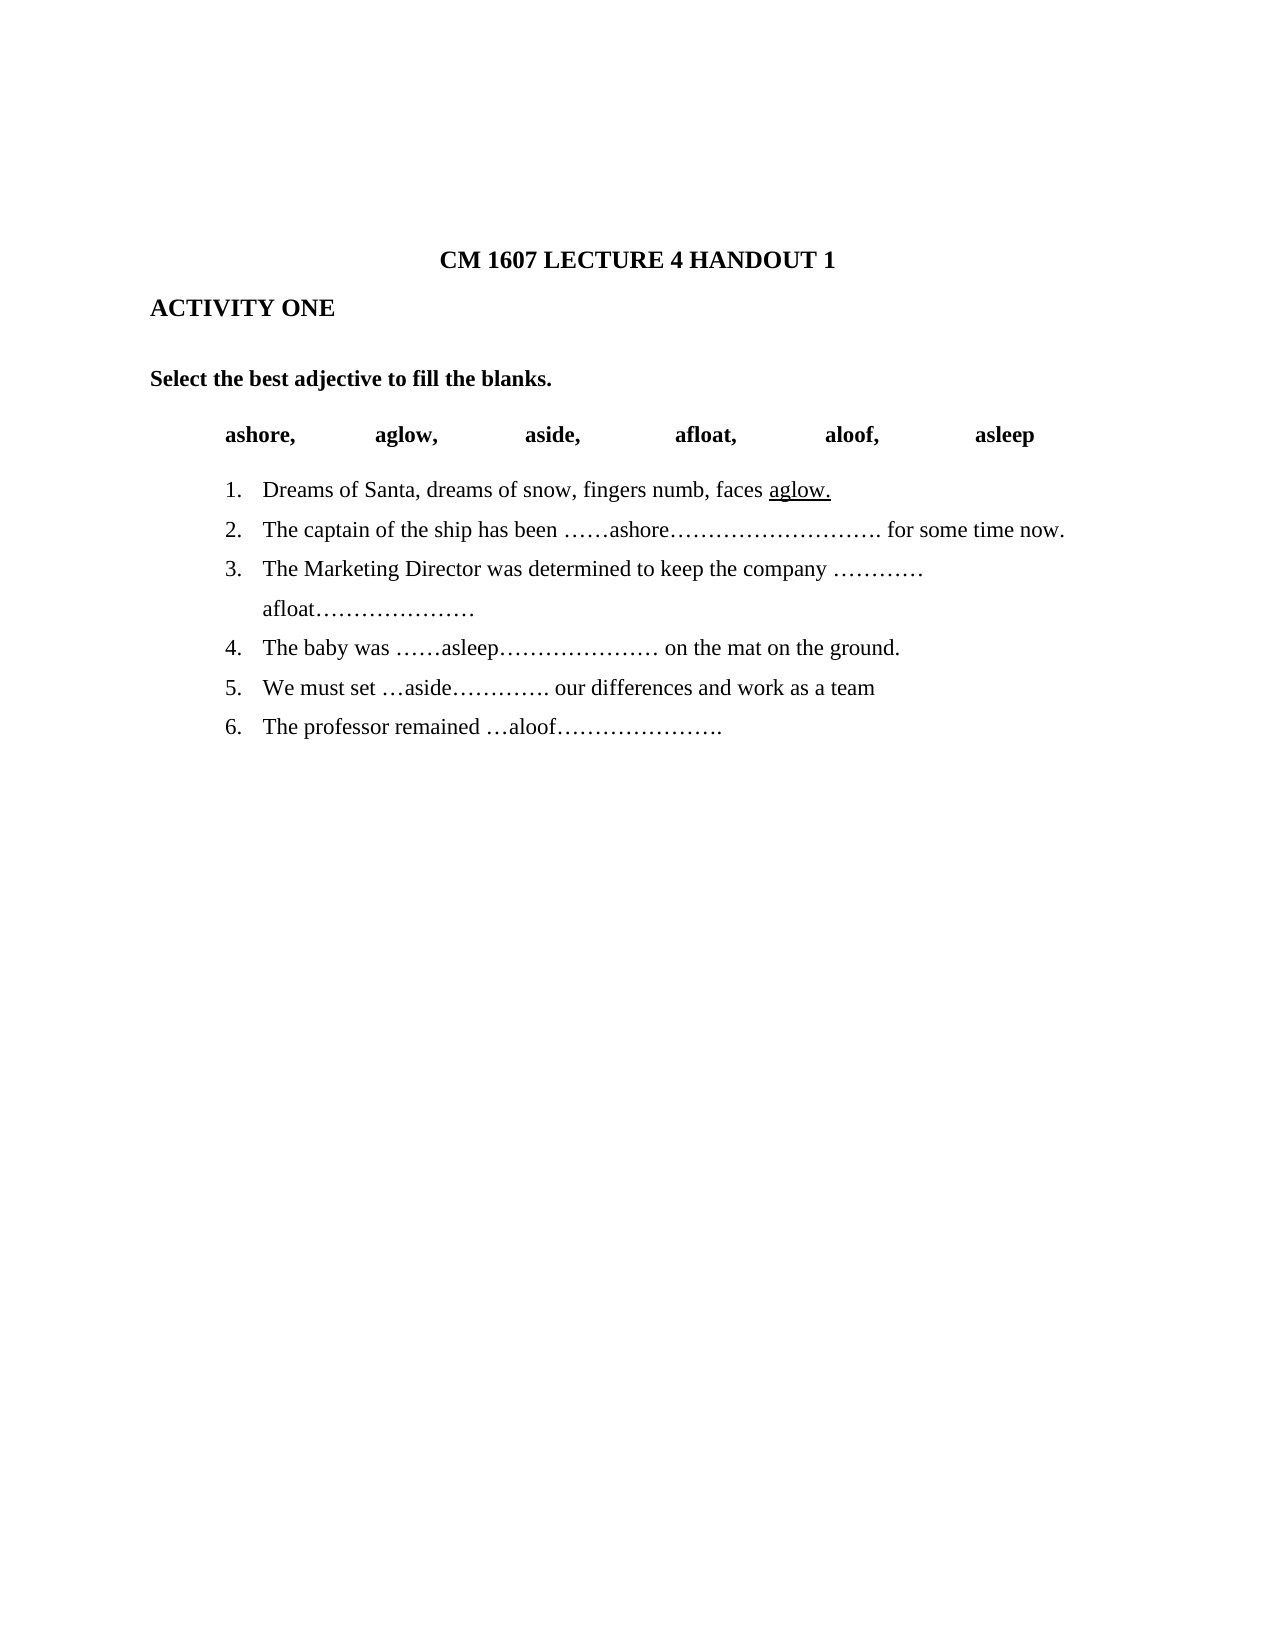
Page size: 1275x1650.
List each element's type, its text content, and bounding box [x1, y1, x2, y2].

text ACTIVITY ONE [150, 293, 1125, 322]
list The Marketing Director was determined to keep the company …………afloat………………… [225, 555, 1125, 621]
text ashore, aglow, aside, afloat, aloof, asleep [150, 421, 1125, 447]
list We must set …aside…………. our differences and work as a team [225, 674, 1125, 700]
list Dreams of Santa, dreams of snow, fingers numb, faces aglow. [225, 476, 1125, 503]
text CM 1607 LECTURE 4 HANDOUT 1 [150, 245, 1125, 274]
text Select the best adjective to fill the blanks. [150, 365, 1125, 392]
list The captain of the ship has been ……ashore………………………. for some time now. [225, 516, 1125, 542]
list The baby was ……asleep………………… on the mat on the ground. [225, 634, 1125, 661]
list The professor remained …aloof…………………. [225, 713, 1125, 740]
